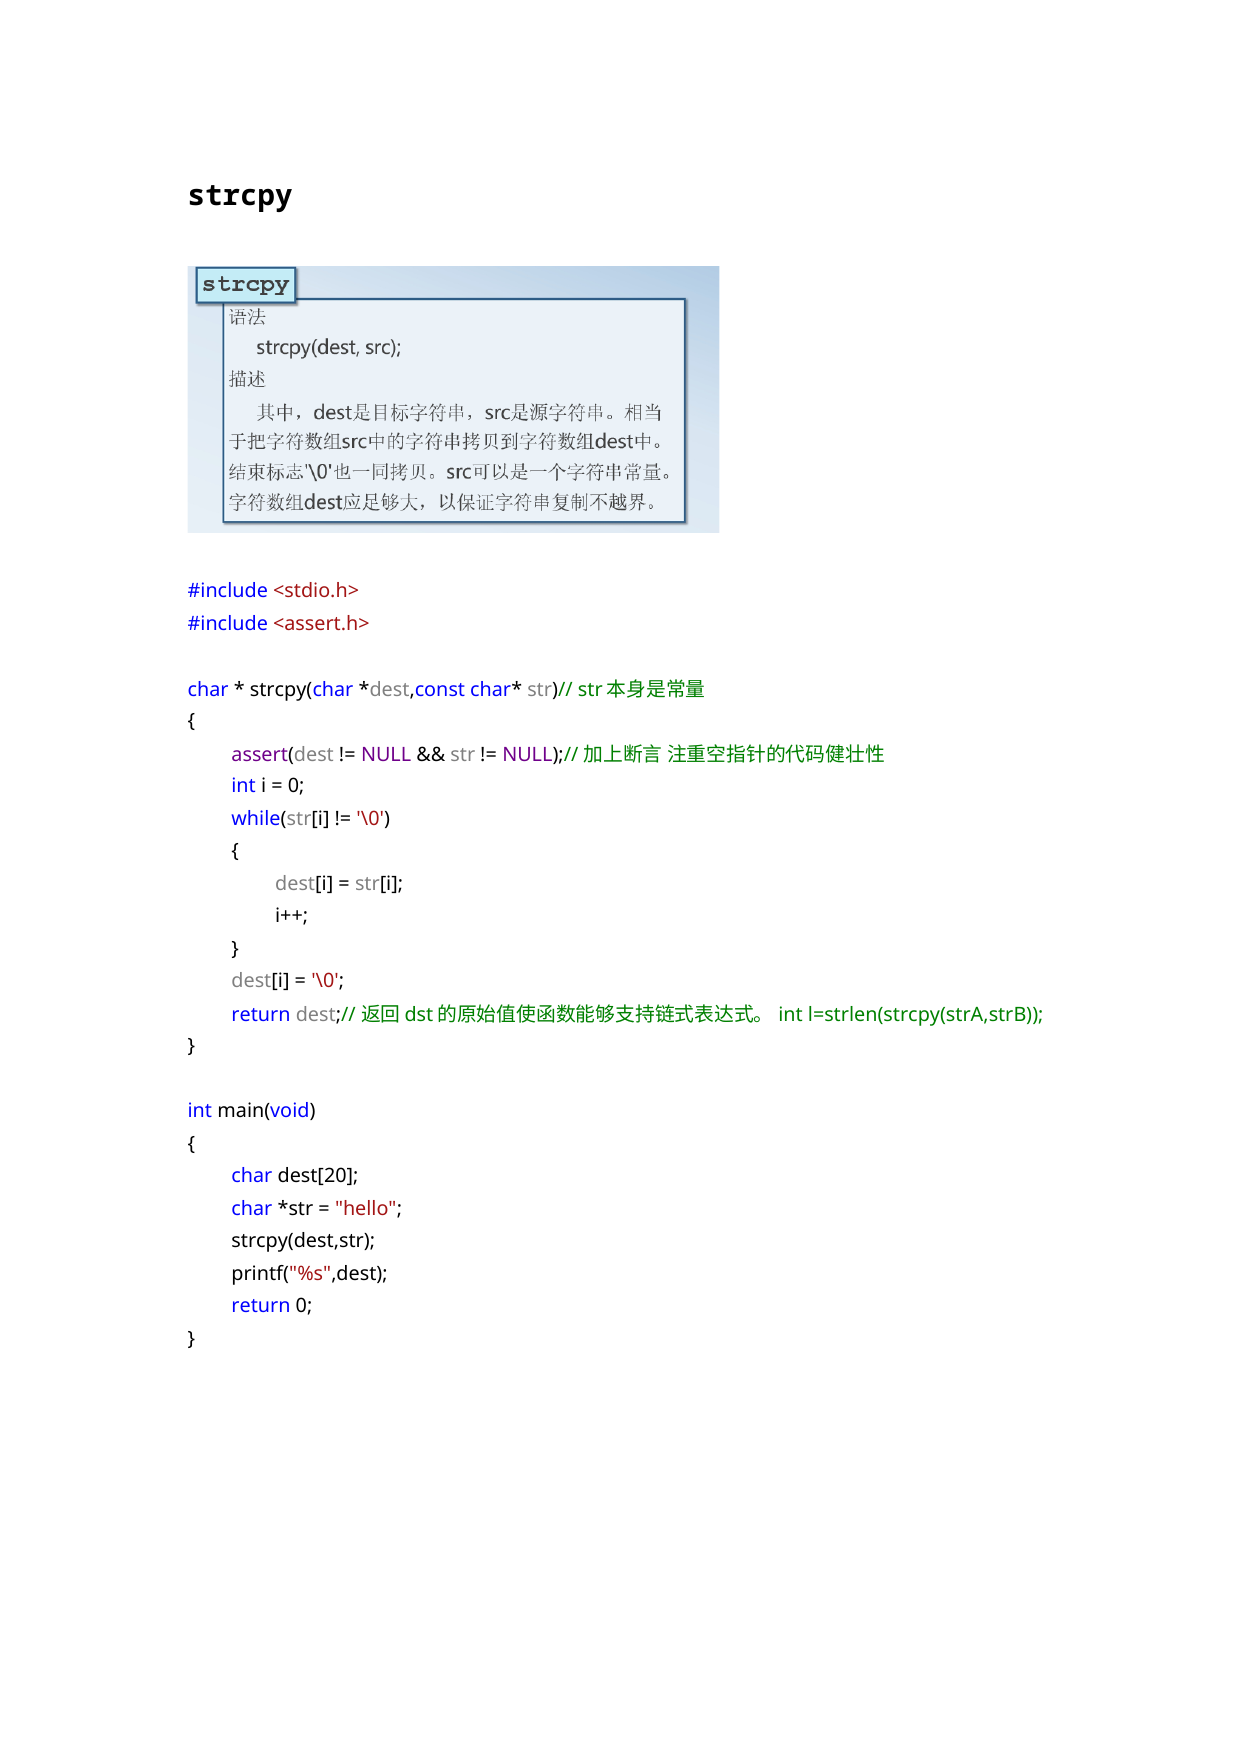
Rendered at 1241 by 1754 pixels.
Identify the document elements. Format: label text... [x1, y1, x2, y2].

text char dest[20]; [187, 1159, 1053, 1192]
text assert(dest != NULL && str != NULL);// 加上断言 注重空指针的代码健壮性 [187, 737, 1053, 769]
text { [187, 704, 1053, 737]
text } [187, 1322, 1053, 1354]
text strcpy(dest,str); [187, 1224, 1053, 1257]
text printf("%s",dest); [187, 1257, 1053, 1289]
text { [187, 1127, 1053, 1159]
text } [187, 1029, 1053, 1062]
text dest[i] = str[i]; [187, 867, 1053, 899]
text int main(void) [187, 1094, 1053, 1127]
picture [187, 266, 720, 533]
text { [187, 834, 1053, 867]
text char * strcpy(char *dest,const char* str)// str本身是常量 [187, 672, 1053, 704]
text int i = 0; [187, 769, 1053, 802]
text while(str[i] != '\0') [187, 802, 1053, 834]
text #include <stdio.h> [187, 574, 1053, 607]
text i++; [187, 899, 1053, 932]
text } [187, 932, 1053, 964]
text char *str = "hello"; [187, 1192, 1053, 1224]
subtitle strcpy [187, 162, 1053, 227]
text return dest;// 返回dst的原始值使函数能够支持链式表达式。 int l=strlen(strcpy(strA,strB)); [187, 997, 1053, 1029]
text return 0; [187, 1289, 1053, 1322]
text dest[i] = '\0'; [187, 964, 1053, 997]
text #include <assert.h> [187, 607, 1053, 639]
